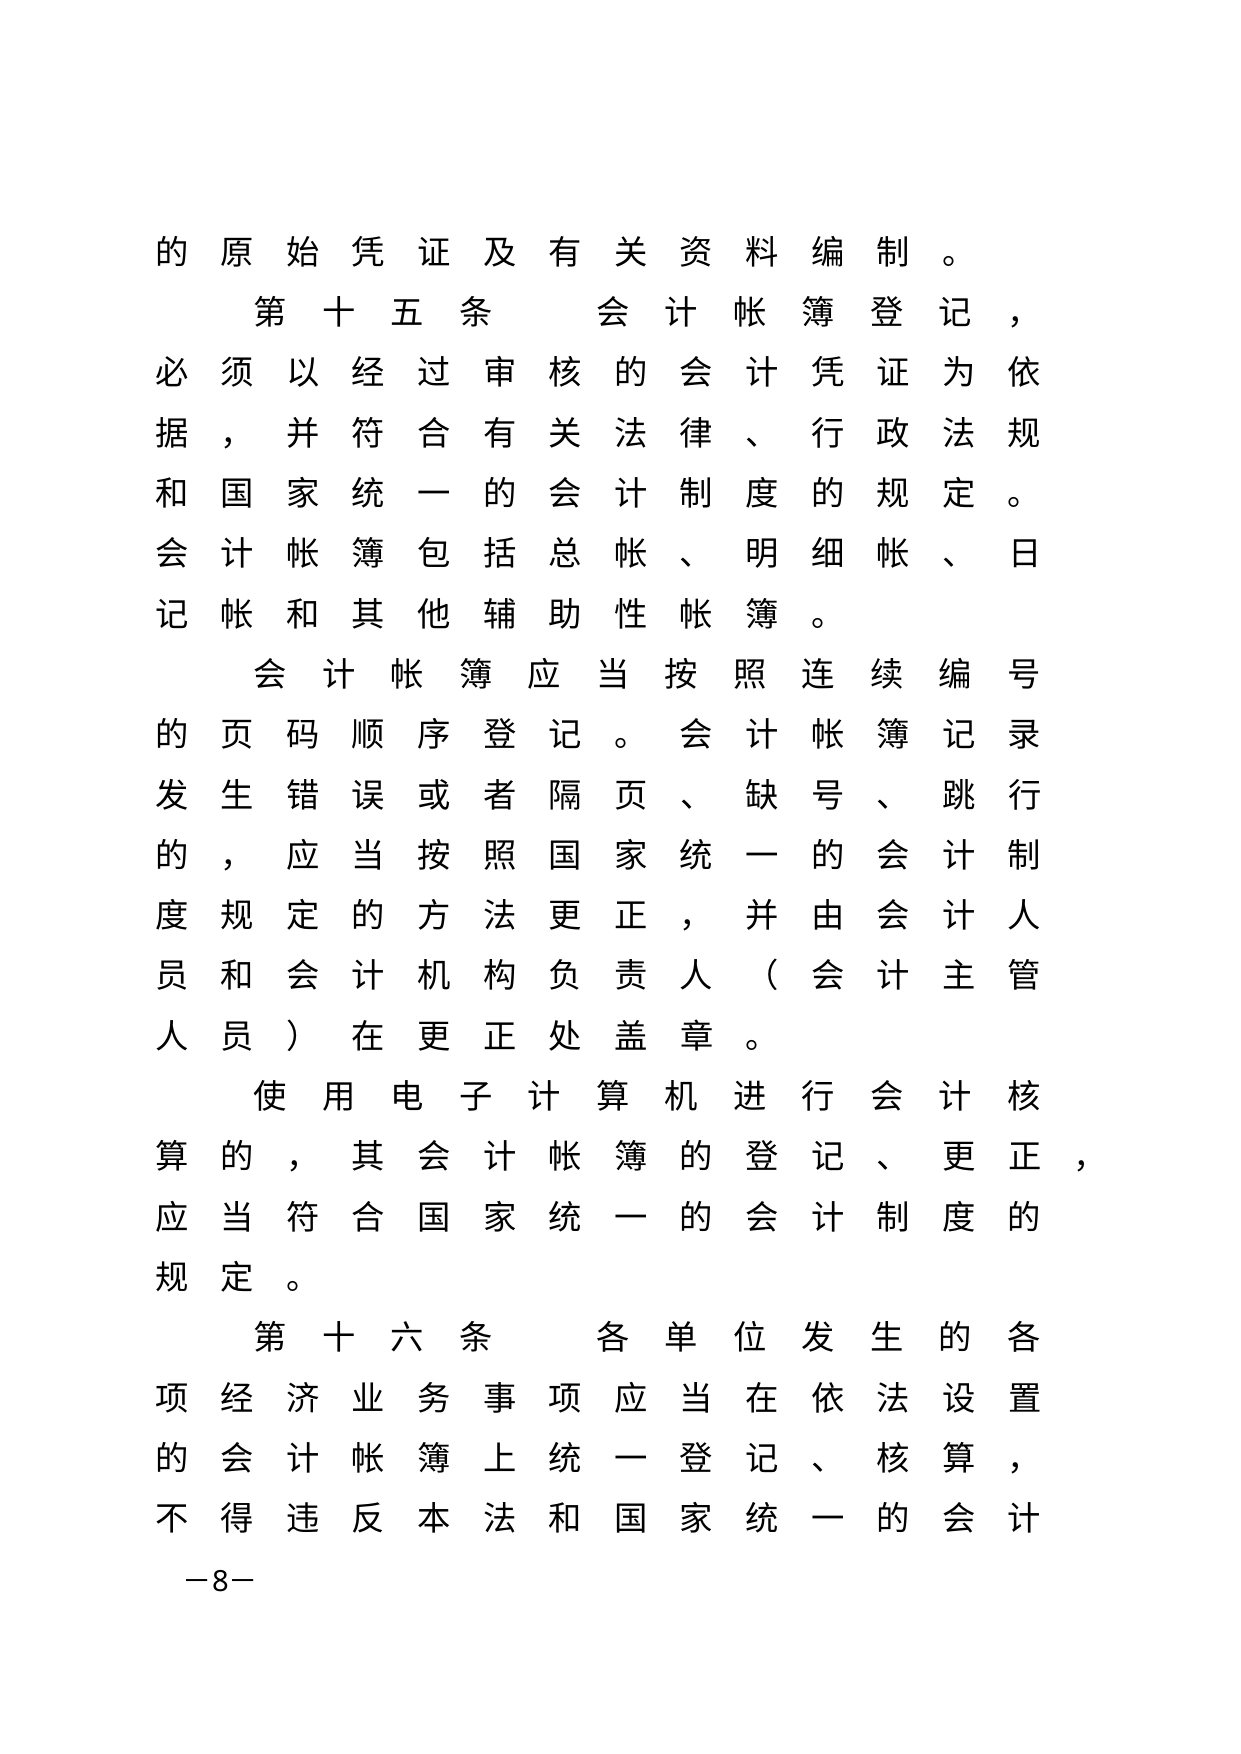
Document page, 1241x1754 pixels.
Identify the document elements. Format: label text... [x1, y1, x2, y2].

text 使用电子计算机进行会计核算的，其会计帐簿的登记、更正，应当符合国家统一的会计制度的规定。 [155, 1064, 1073, 1305]
text 记帐凭证应当根据经过审核的原始凭证及有关资料编制。 [155, 219, 1073, 280]
text 会计帐簿应当按照连续编号的页码顺序登记。会计帐簿记录发生错误或者隔页、缺号、跳行的，应当按照国家统一的会计制度规定的方法更正，并由会计人员和会计机构负责人（会计主管人员）在更正处盖章。 [155, 642, 1073, 1064]
text 第十六条 各单位发生的各项经济业务事项应当在依法设置的会计帐簿上统一登记、核算，不得违反本法和国家统一的会计制度的规定私设会计帐簿登记、核算。 [155, 1305, 1073, 1546]
text 第十五条 会计帐簿登记，必须以经过审核的会计凭证为依据，并符合有关法律、行政法规和国家统一的会计制度的规定。会计帐簿包括总帐、明细帐、日记帐和其他辅助性帐簿。 [155, 280, 1073, 642]
